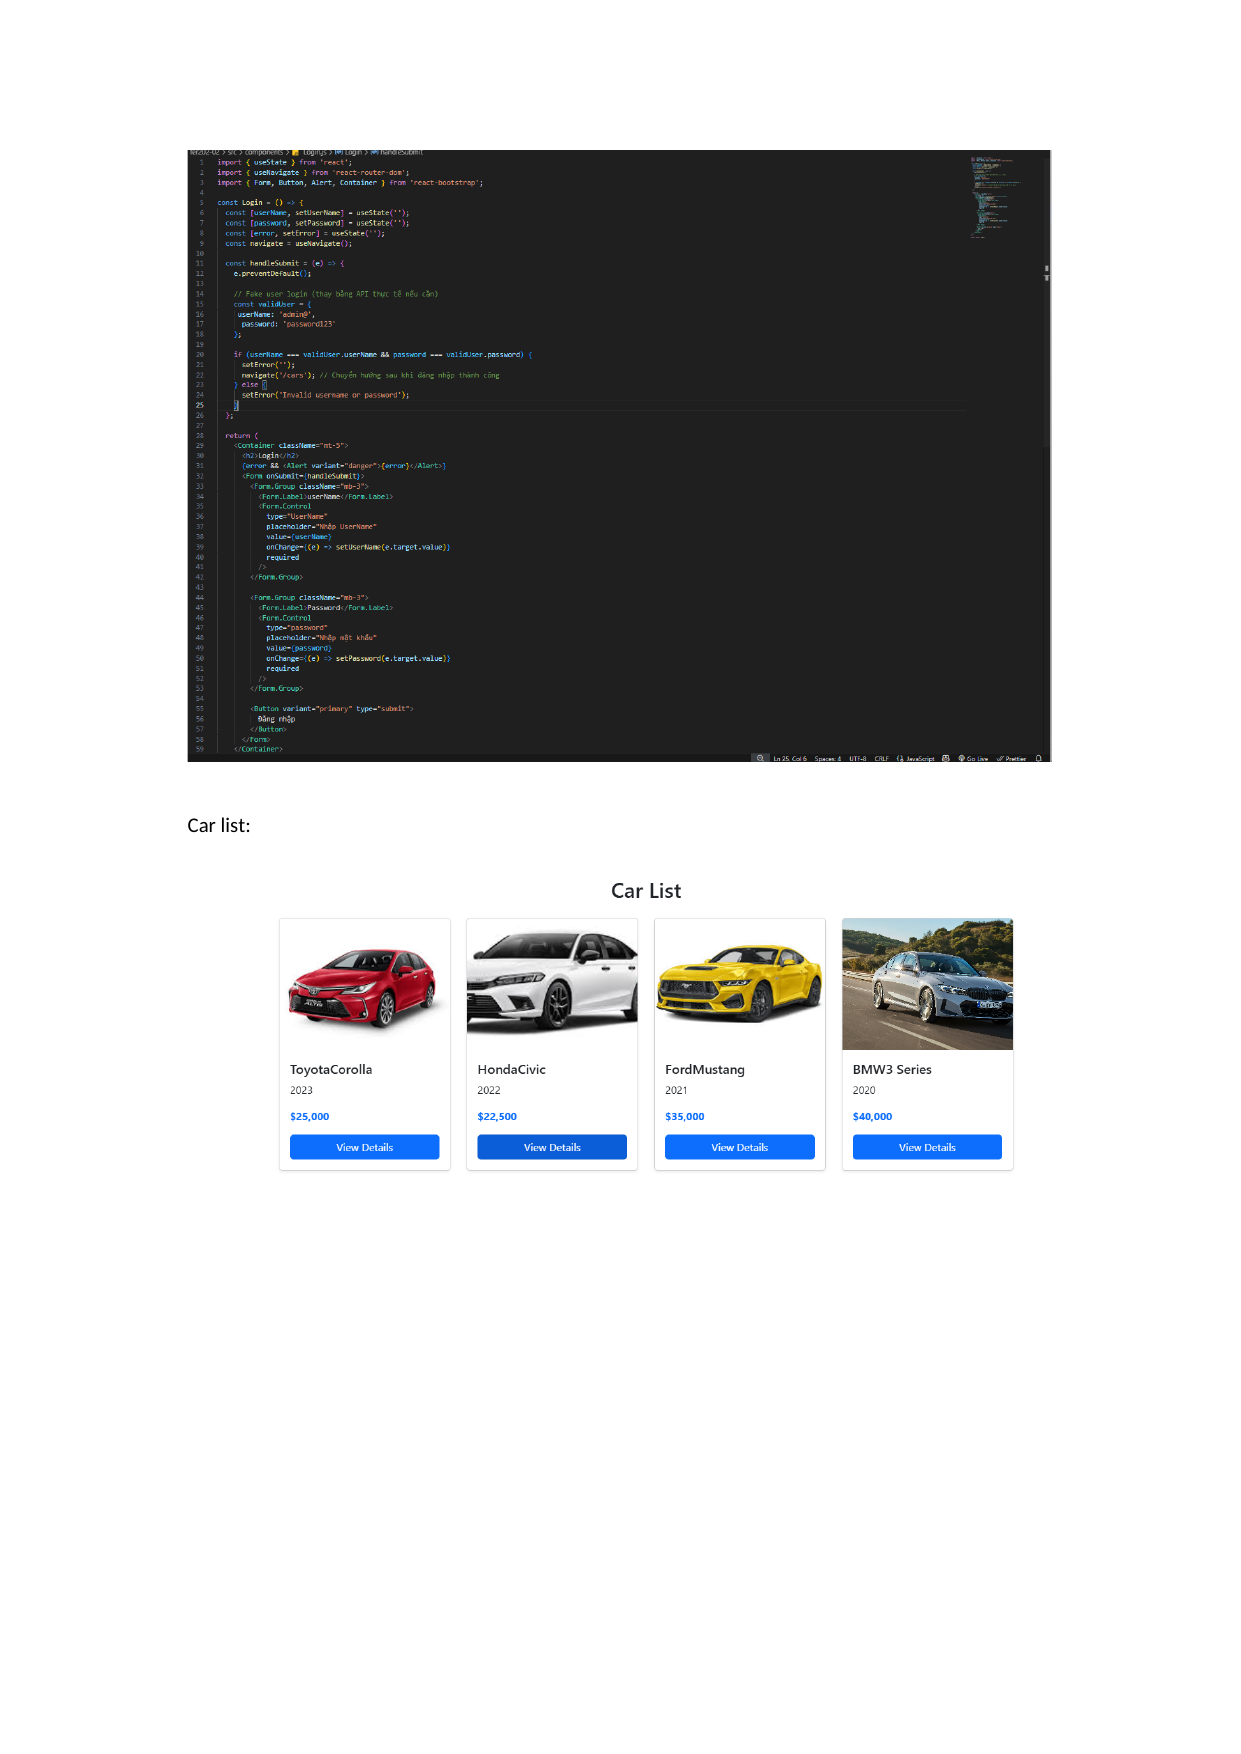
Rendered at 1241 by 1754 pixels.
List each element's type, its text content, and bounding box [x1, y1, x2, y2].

picture [187, 863, 1052, 1307]
picture [187, 150, 1052, 762]
text Car list: [187, 812, 1053, 838]
